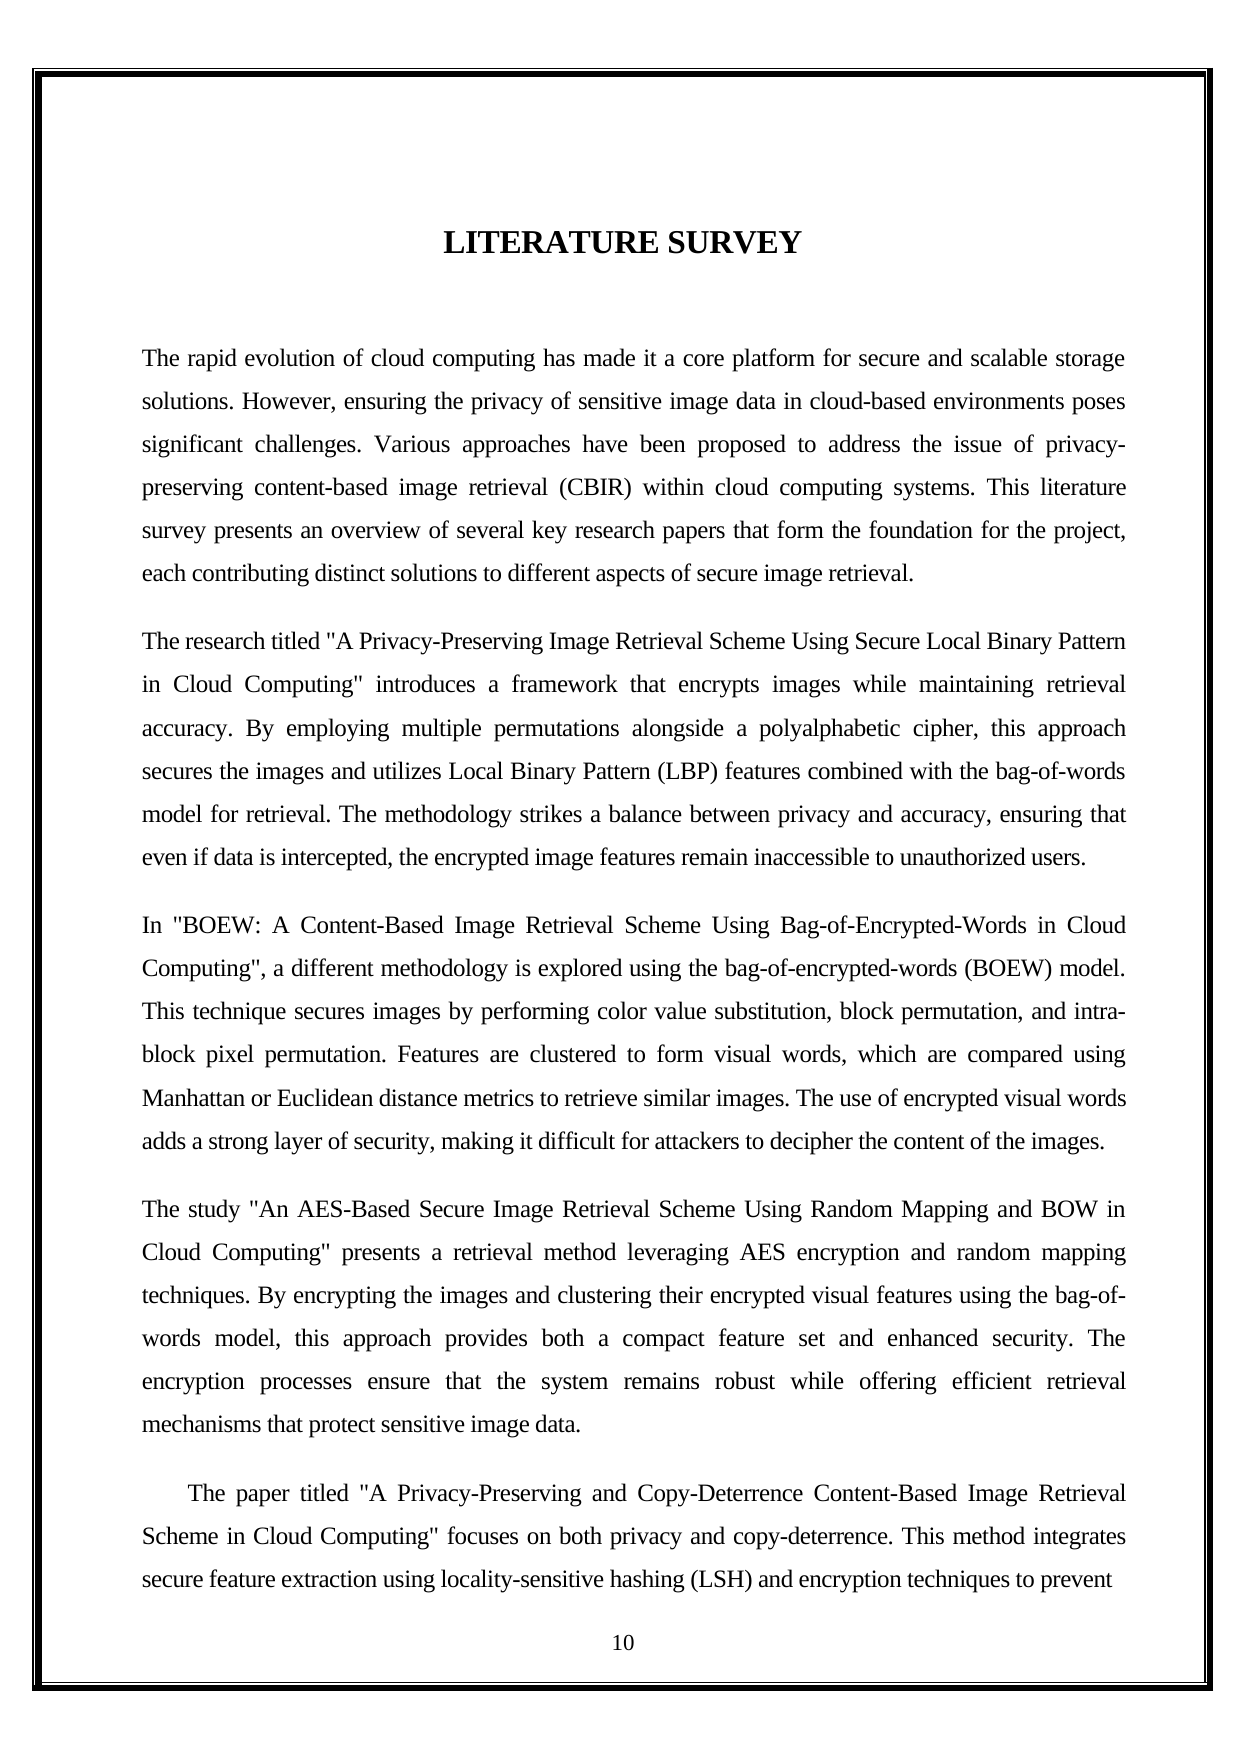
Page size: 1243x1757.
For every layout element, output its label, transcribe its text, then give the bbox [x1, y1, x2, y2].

list The research titled "A Privacy-Preserving Image Retrieval Scheme Using Secure Local Binary Pattern in Cloud Computing" introduces a framework that encrypts images while maintaining retrieval accuracy. By employing multiple permutations alongside a polyalphabetic cipher, this approach secures the images and utilizes Local Binary Pattern (LBP) features combined with the bag-of-words model for retrieval. The methodology strikes a balance between privacy and accuracy, ensuring that even if data is intercepted, the encrypted image features remain inaccessible to unauthorized users. [104, 626, 1127, 871]
list In "BOEW: A Content-Based Image Retrieval Scheme Using Bag-of-Encrypted-Words in Cloud Computing", a different methodology is explored using the bag-of-encrypted-words (BOEW) model. This technique secures images by performing color value substitution, block permutation, and intra-block pixel permutation. Features are clustered to form visual words, which are compared using Manhattan or Euclidean distance metrics to retrieve similar images. The use of encrypted visual words adds a strong layer of security, making it difficult for attackers to decipher the content of the images. [104, 910, 1127, 1154]
list The paper titled "A Privacy-Preserving and Copy-Deterrence Content-Based Image Retrieval Scheme in Cloud Computing" focuses on both privacy and copy-deterrence. This method integrates secure feature extraction using locality-sensitive hashing (LSH) and encryption techniques to prevent [104, 1478, 1127, 1593]
text LITERATURE SURVEY [50, 222, 1196, 260]
list The rapid evolution of cloud computing has made it a core platform for secure and scalable storage solutions. However, ensuring the privacy of sensitive image data in cloud-based environments poses significant challenges. Various approaches have been proposed to address the issue of privacy-preserving content-based image retrieval (CBIR) within cloud computing systems. This literature survey presents an overview of several key research papers that form the foundation for the project, each contributing distinct solutions to different aspects of secure image retrieval. [104, 343, 1127, 587]
list The study "An AES-Based Secure Image Retrieval Scheme Using Random Mapping and BOW in Cloud Computing" presents a retrieval method leveraging AES encryption and random mapping techniques. By encrypting the images and clustering their encrypted visual features using the bag-of-words model, this approach provides both a compact feature set and enhanced security. The encryption processes ensure that the system remains robust while offering efficient retrieval mechanisms that protect sensitive image data. [104, 1194, 1127, 1438]
